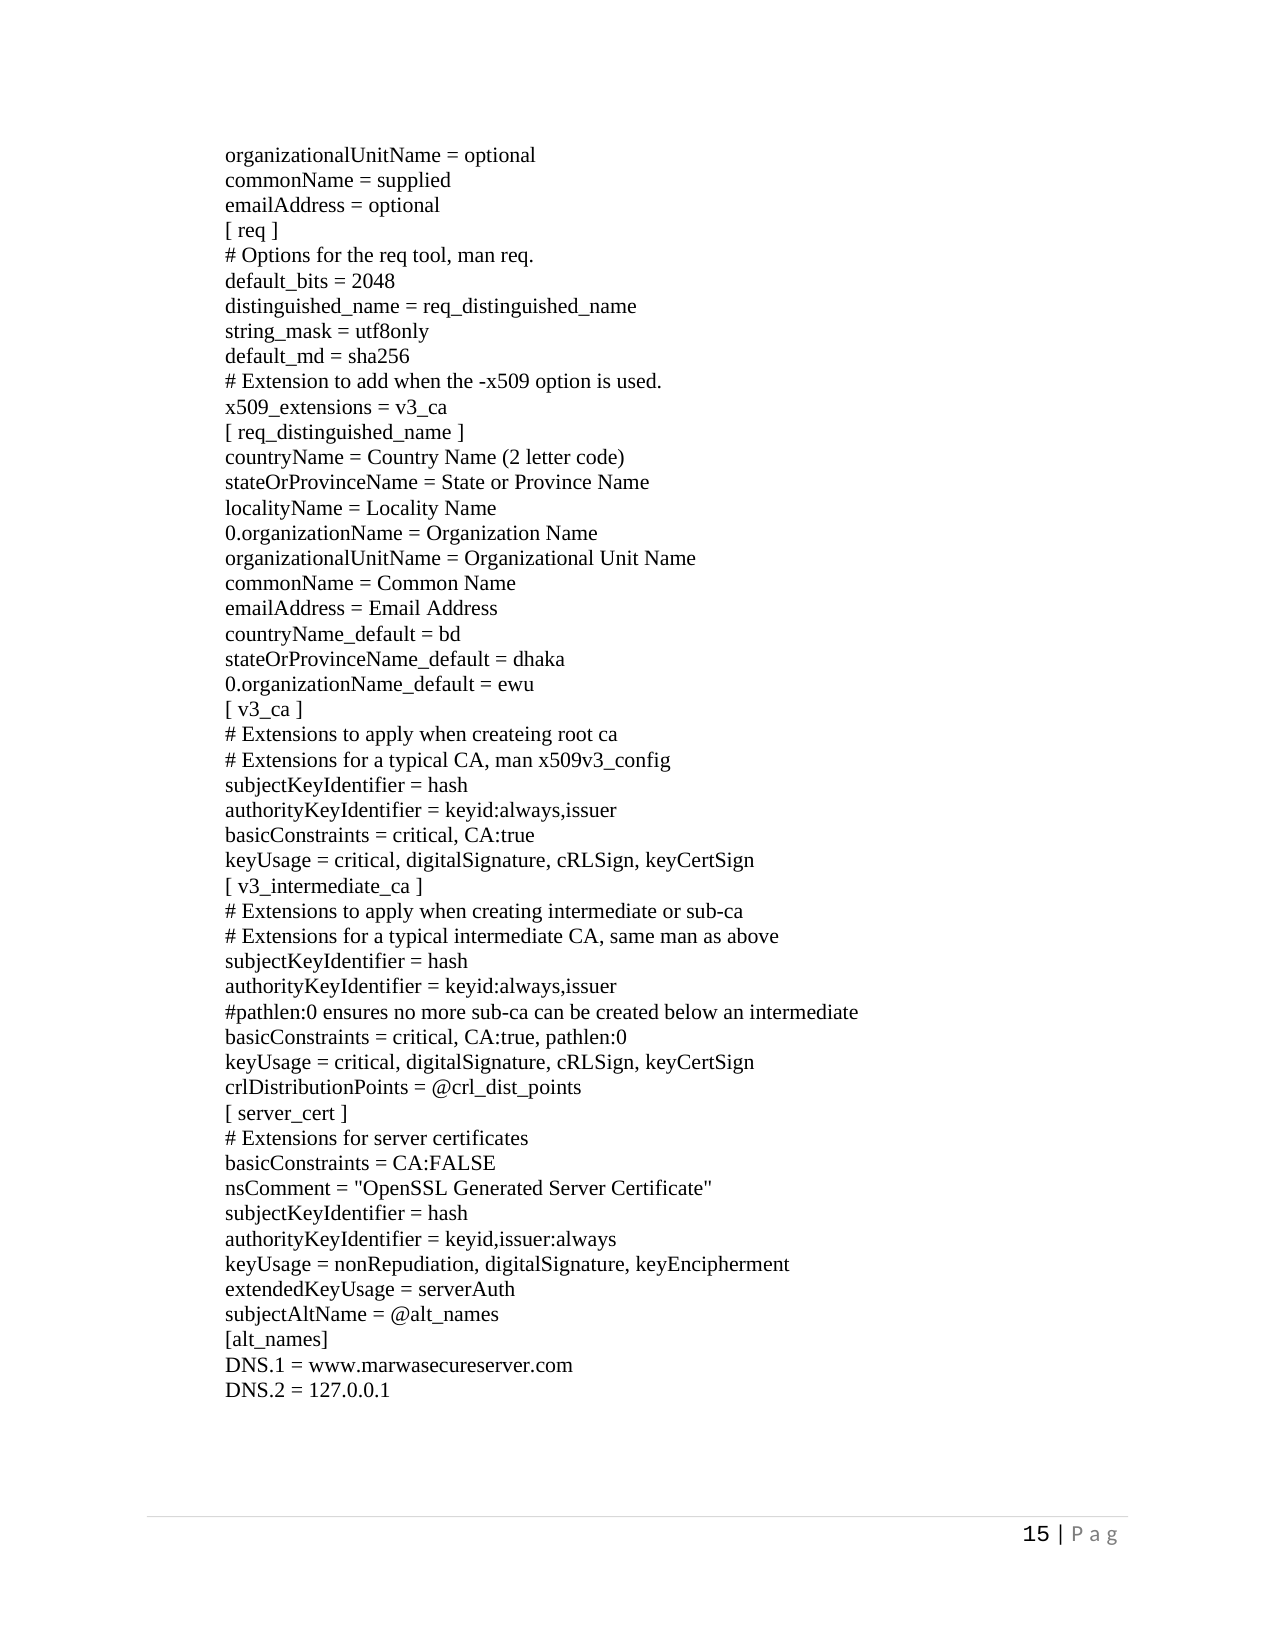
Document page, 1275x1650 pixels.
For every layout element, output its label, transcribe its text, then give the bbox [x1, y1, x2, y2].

text [ v3_intermediate_ca ] [225, 873, 1208, 898]
text # Extensions for a typical intermediate CA, same man as above [225, 923, 1208, 948]
text DNS.1 = www.marwasecureserver.com [225, 1352, 1208, 1377]
text subjectKeyIdentifier = hash [225, 948, 1208, 973]
text [ v3_ca ] [225, 696, 1208, 721]
text keyUsage = critical, digitalSignature, cRLSign, keyCertSign [225, 1049, 1208, 1074]
text basicConstraints = critical, CA:true, pathlen:0 [225, 1024, 1208, 1049]
text [alt_names] [225, 1326, 1208, 1352]
text # Extensions to apply when createing root ca [225, 721, 1208, 747]
text nsComment = "OpenSSL Generated Server Certificate" [225, 1175, 1208, 1200]
text subjectKeyIdentifier = hash [225, 1200, 1208, 1226]
text distinguished_name = req_distinguished_name [225, 293, 1208, 318]
text commonName = supplied [225, 167, 1208, 192]
text keyUsage = critical, digitalSignature, cRLSign, keyCertSign [225, 847, 1208, 873]
text # Extensions to apply when creating intermediate or sub-ca [225, 898, 1208, 923]
text [ req_distinguished_name ] [225, 419, 1208, 444]
text subjectAltName = @alt_names [225, 1301, 1208, 1326]
text default_bits = 2048 [225, 268, 1208, 293]
text extendedKeyUsage = serverAuth [225, 1276, 1208, 1301]
text # Options for the req tool, man req. [225, 242, 1208, 268]
text organizationalUnitName = optional [225, 142, 1208, 167]
text basicConstraints = CA:FALSE [225, 1150, 1208, 1175]
text stateOrProvinceName = State or Province Name [225, 469, 1208, 494]
text # Extension to add when the -x509 option is used. [225, 368, 1208, 394]
text x509_extensions = v3_ca [225, 394, 1208, 419]
text 0.organizationName = Organization Name [225, 520, 1208, 545]
text #pathlen:0 ensures no more sub-ca can be created below an intermediate [225, 999, 1208, 1024]
text # Extensions for server certificates [225, 1125, 1208, 1150]
text countryName_default = bd [225, 621, 1208, 646]
text string_mask = utf8only [225, 318, 1208, 343]
text organizationalUnitName = Organizational Unit Name [225, 545, 1208, 570]
text emailAddress = Email Address [225, 595, 1208, 621]
text commonName = Common Name [225, 570, 1208, 595]
text 0.organizationName_default = ewu [225, 671, 1208, 696]
text DNS.2 = 127.0.0.1 [225, 1377, 1208, 1402]
text keyUsage = nonRepudiation, digitalSignature, keyEncipherment [225, 1251, 1208, 1276]
text authorityKeyIdentifier = keyid:always,issuer [225, 797, 1208, 822]
text crlDistributionPoints = @crl_dist_points [225, 1074, 1208, 1099]
text subjectKeyIdentifier = hash [225, 772, 1208, 797]
text countryName = Country Name (2 letter code) [225, 444, 1208, 469]
text # Extensions for a typical CA, man x509v3_config [225, 747, 1208, 772]
text stateOrProvinceName_default = dhaka [225, 646, 1208, 671]
text localityName = Locality Name [225, 494, 1208, 520]
text default_md = sha256 [225, 343, 1208, 368]
text [ server_cert ] [225, 1099, 1208, 1125]
text authorityKeyIdentifier = keyid,issuer:always [225, 1226, 1208, 1251]
text emailAddress = optional [225, 192, 1208, 217]
text [ req ] [225, 217, 1208, 242]
text basicConstraints = critical, CA:true [225, 822, 1208, 847]
text authorityKeyIdentifier = keyid:always,issuer [225, 973, 1208, 999]
